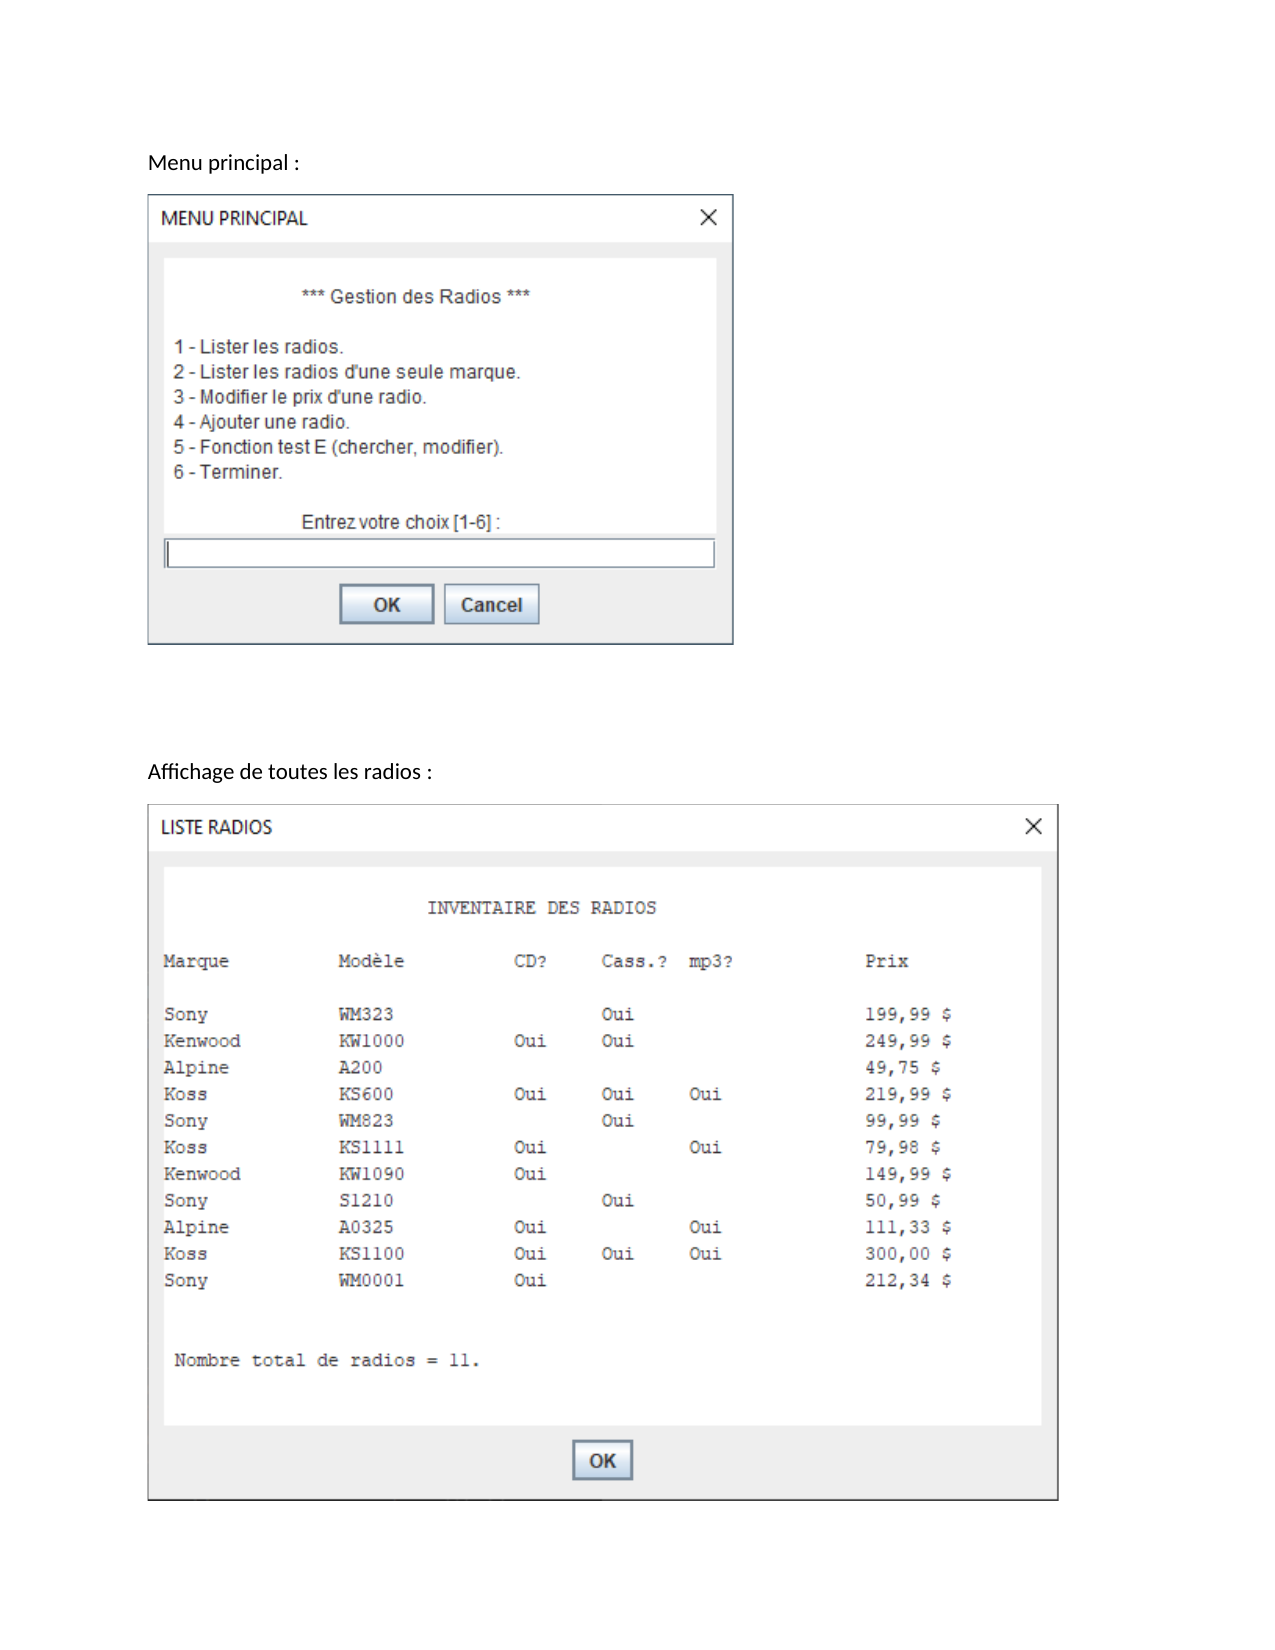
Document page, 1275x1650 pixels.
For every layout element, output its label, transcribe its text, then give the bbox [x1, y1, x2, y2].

picture [147, 194, 734, 645]
text Menu principal : [148, 148, 1127, 176]
picture [147, 804, 1059, 1501]
text Affichage de toutes les radios : [148, 757, 1127, 785]
